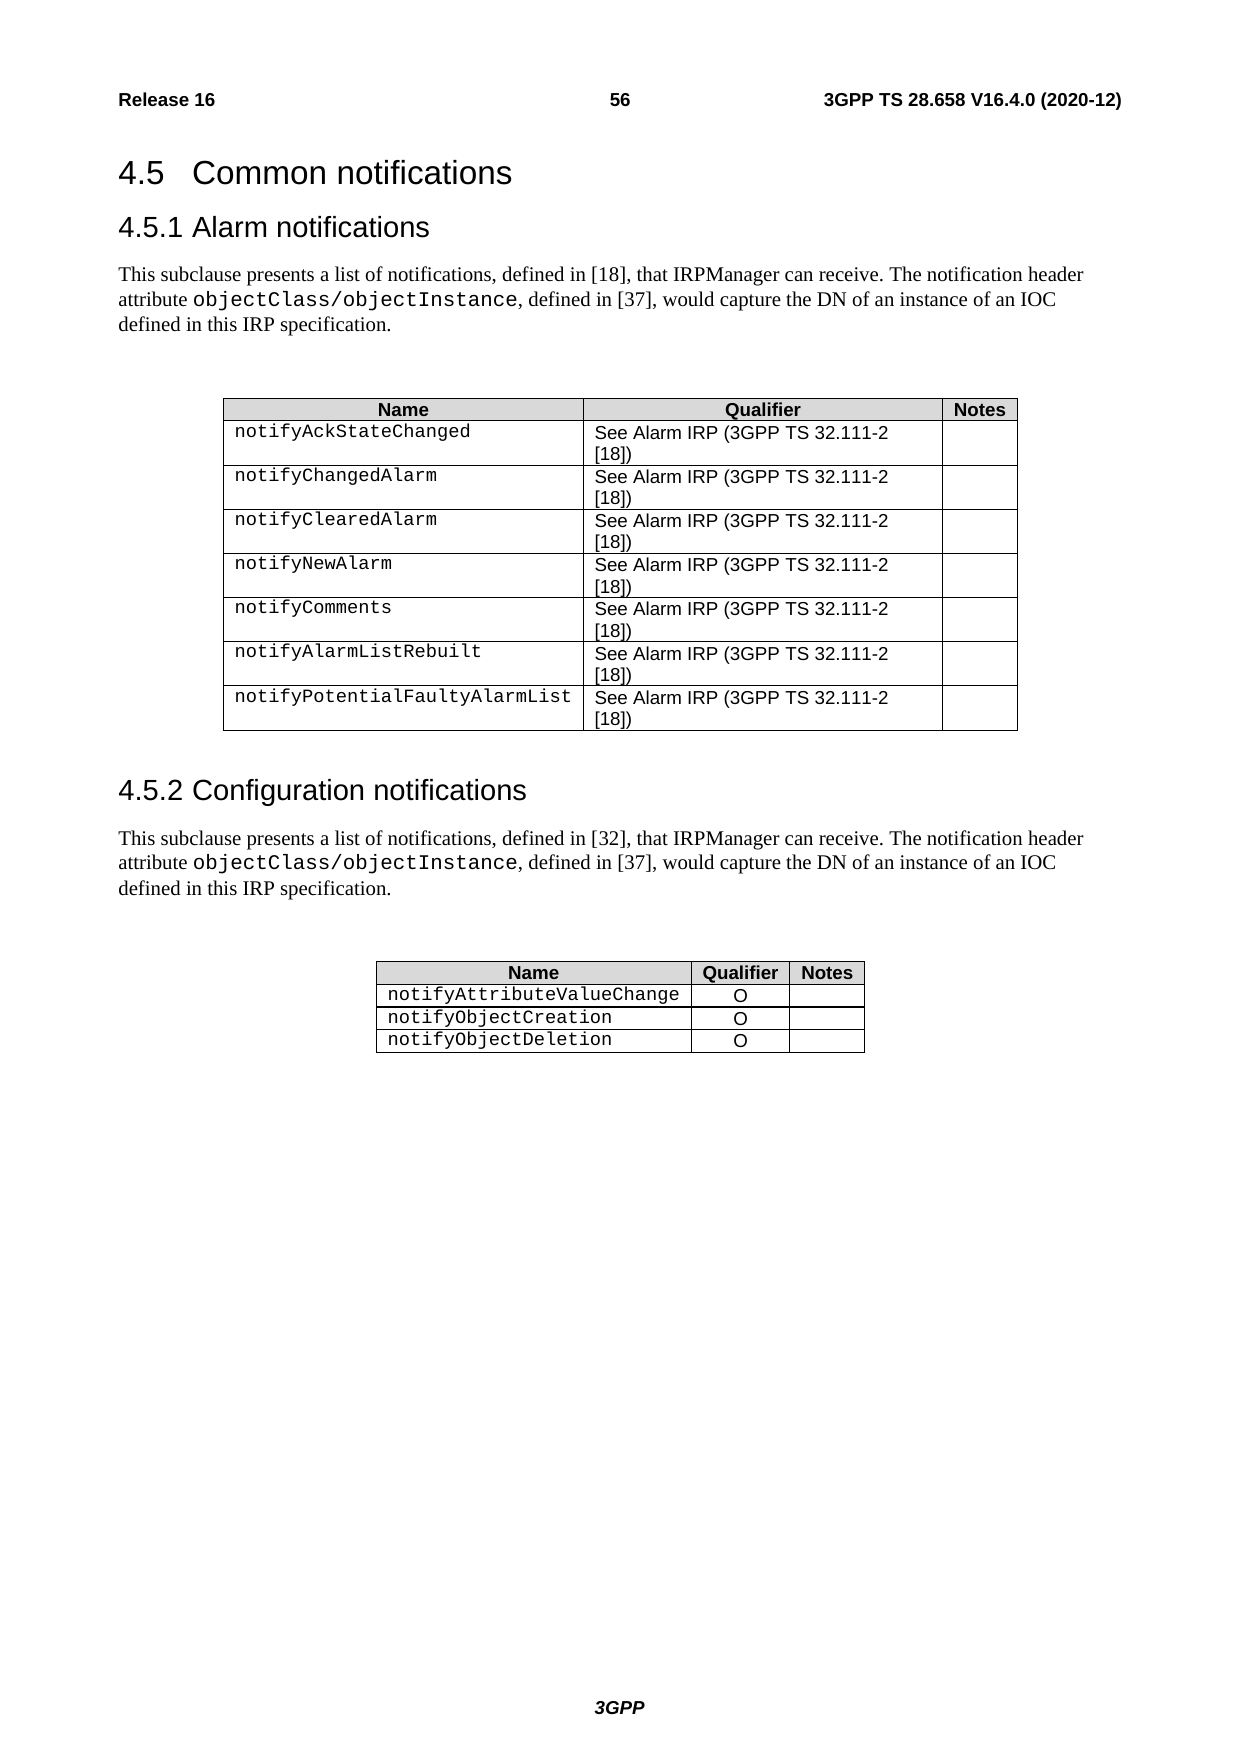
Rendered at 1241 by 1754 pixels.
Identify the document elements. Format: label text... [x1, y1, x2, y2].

table_header Notes [790, 962, 864, 984]
table_cell notifyObjectDeletion [377, 1030, 691, 1052]
table_cell O [692, 1008, 789, 1029]
table_header Name [224, 399, 583, 420]
table_cell [943, 686, 1017, 729]
subtitle 4.5 Common notifications [118, 153, 1122, 191]
table_cell [790, 1030, 864, 1052]
table_cell notifyNewAlarm [224, 554, 583, 597]
table_cell See Alarm IRP (3GPP TS 32.111-2 [18]) [584, 510, 942, 553]
table_cell See Alarm IRP (3GPP TS 32.111-2 [18]) [584, 554, 942, 597]
table_cell O [692, 985, 789, 1006]
table_cell notifyClearedAlarm [224, 510, 583, 553]
table_header Qualifier [584, 399, 942, 420]
table_cell See Alarm IRP (3GPP TS 32.111-2 [18]) [584, 421, 942, 464]
table_cell [943, 554, 1017, 597]
table_cell [943, 642, 1017, 685]
table_cell [790, 1008, 864, 1029]
table_cell See Alarm IRP (3GPP TS 32.111-2 [18]) [584, 598, 942, 641]
table_cell notifyAlarmListRebuilt [224, 642, 583, 685]
table_cell [943, 421, 1017, 464]
table_cell See Alarm IRP (3GPP TS 32.111-2 [18]) [584, 466, 942, 509]
table_header Name [377, 962, 691, 984]
table_cell [943, 466, 1017, 509]
table_cell See Alarm IRP (3GPP TS 32.111-2 [18]) [584, 642, 942, 685]
table_cell [943, 598, 1017, 641]
table_cell notifyPotentialFaultyAlarmList [224, 686, 583, 729]
table_cell notifyObjectCreation [377, 1008, 691, 1029]
table_header Notes [943, 399, 1017, 420]
subtitle 4.5.2 Configuration notifications [118, 773, 1122, 807]
table_cell notifyComments [224, 598, 583, 641]
table_cell notifyChangedAlarm [224, 466, 583, 509]
table_cell [943, 510, 1017, 553]
table_cell O [692, 1030, 789, 1052]
table_cell [790, 985, 864, 1006]
text This subclause presents a list of notifications, defined in [32], that IRPManager can receive. The notification header attribute objectClass/objectInstance, defined in [37], would capture the DN of an instance of an IOC defined in this IRP specification. [118, 826, 1122, 899]
table_cell See Alarm IRP (3GPP TS 32.111-2 [18]) [584, 686, 942, 729]
table_header Qualifier [692, 962, 789, 984]
table_cell notifyAttributeValueChange [377, 985, 691, 1006]
subtitle 4.5.1 Alarm notifications [118, 210, 1122, 244]
text This subclause presents a list of notifications, defined in [18], that IRPManager can receive. The notification header attribute objectClass/objectInstance, defined in [37], would capture the DN of an instance of an IOC defined in this IRP specification. [118, 262, 1122, 336]
table_cell notifyAckStateChanged [224, 421, 583, 464]
